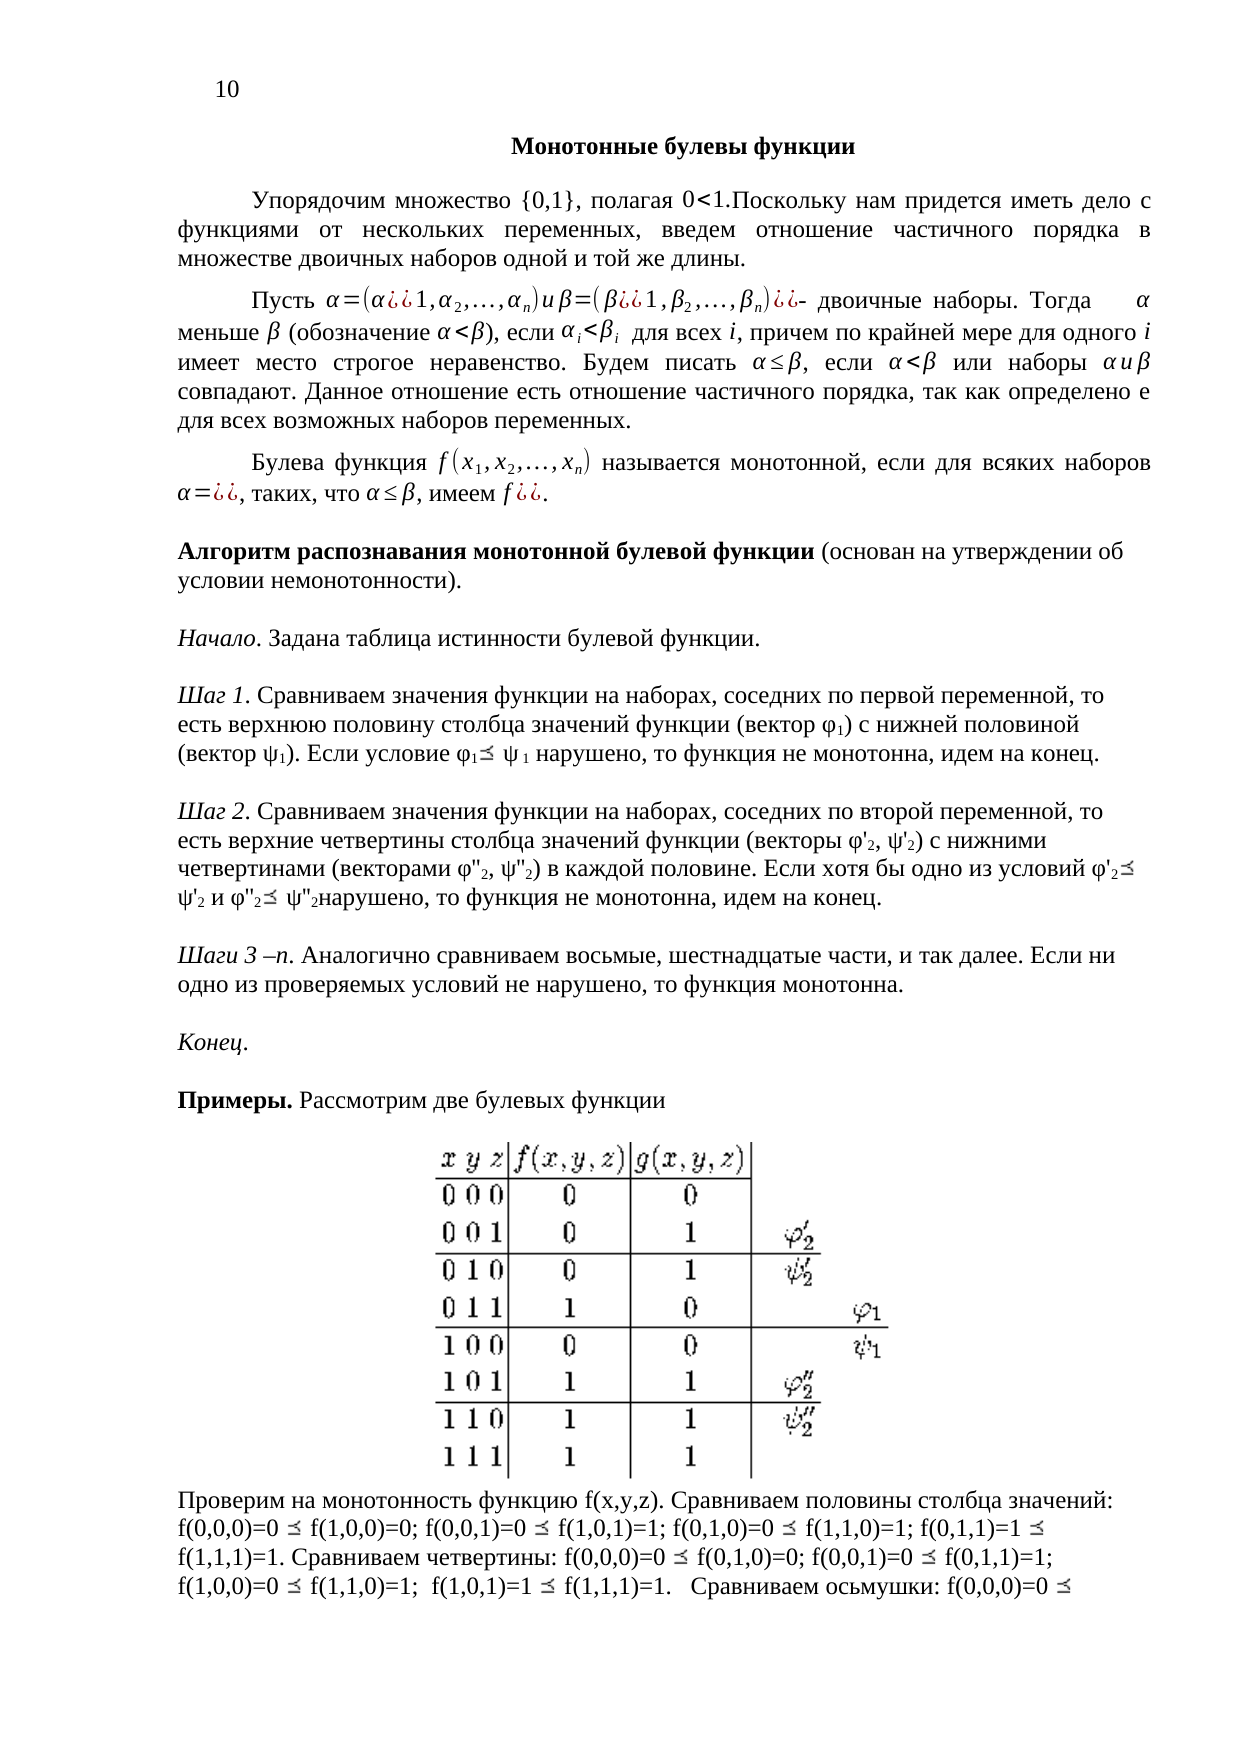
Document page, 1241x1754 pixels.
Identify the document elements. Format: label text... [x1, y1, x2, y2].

list Упорядочим множество {0,1}, полагая Поскольку нам придется иметь дело с функциями от нескольких переменных, введем отношение частичного порядка в множестве двоичных наборов одной и той же длины. [177, 185, 1152, 271]
picture [538, 1577, 558, 1595]
text Шаги 3 –n. Аналогично сравниваем восьмые, шестнадцатые части, и так далее. Если ни одно из проверяемых условий не нарушено, то функция монотонна. [177, 940, 1152, 998]
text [177, 1485, 1152, 1600]
picture [477, 744, 497, 762]
text Монотонные булевы функции [177, 131, 1152, 160]
text Шаг 2. Сравниваем значения функции на наборах, соседних по второй переменной, то есть верхние четвертины столбца значений функции (векторы φ'2, ψ'2) с нижними четвертинами (векторами φ''2, ψ''2) в каждой половине. Если хотя бы одно из условий φ'2 ψ'2 и φ''2 ψ''2нарушено, то функция не монотонна, идем на конец. [177, 796, 1152, 911]
text Примеры. Рассмотрим две булевых функции [177, 1085, 1152, 1113]
text Конец. [177, 1027, 1152, 1056]
picture [261, 888, 280, 906]
picture [919, 1548, 938, 1566]
text Шаг 1. Сравниваем значения функции на наборах, соседних по первой переменной, то есть верхнюю половину столбца значений функции (вектор φ1) с нижней половиной (вектор ψ1). Если условие φ1 ψ 1 нарушено, то функция не монотонна, идем на конец. [177, 681, 1152, 767]
picture [532, 1519, 552, 1537]
picture [285, 1519, 304, 1537]
picture [1118, 859, 1137, 877]
text Начало. Задана таблица истинности булевой функции. [177, 623, 1152, 651]
picture [1027, 1519, 1047, 1537]
text Алгоритм распознавания монотонной булевой функции (основан на утверждении об условии немонотонности). [177, 536, 1152, 593]
picture [285, 1577, 304, 1595]
list Булева функция называется монотонной, если для всяких наборов , таких, что , имеем . [177, 446, 1152, 507]
picture [780, 1519, 799, 1537]
text Пусть - двоичные наборы. Тогда меньше (обозначение ), если для всех , причем по крайней мере для одного имеет место строгое неравенство. Будем писать , если или наборы совпадают. Данное отношение есть отношение частичного порядка, так как определено е для всех возможных наборов переменных. [177, 284, 1152, 433]
picture [1054, 1577, 1074, 1595]
picture [671, 1548, 691, 1566]
